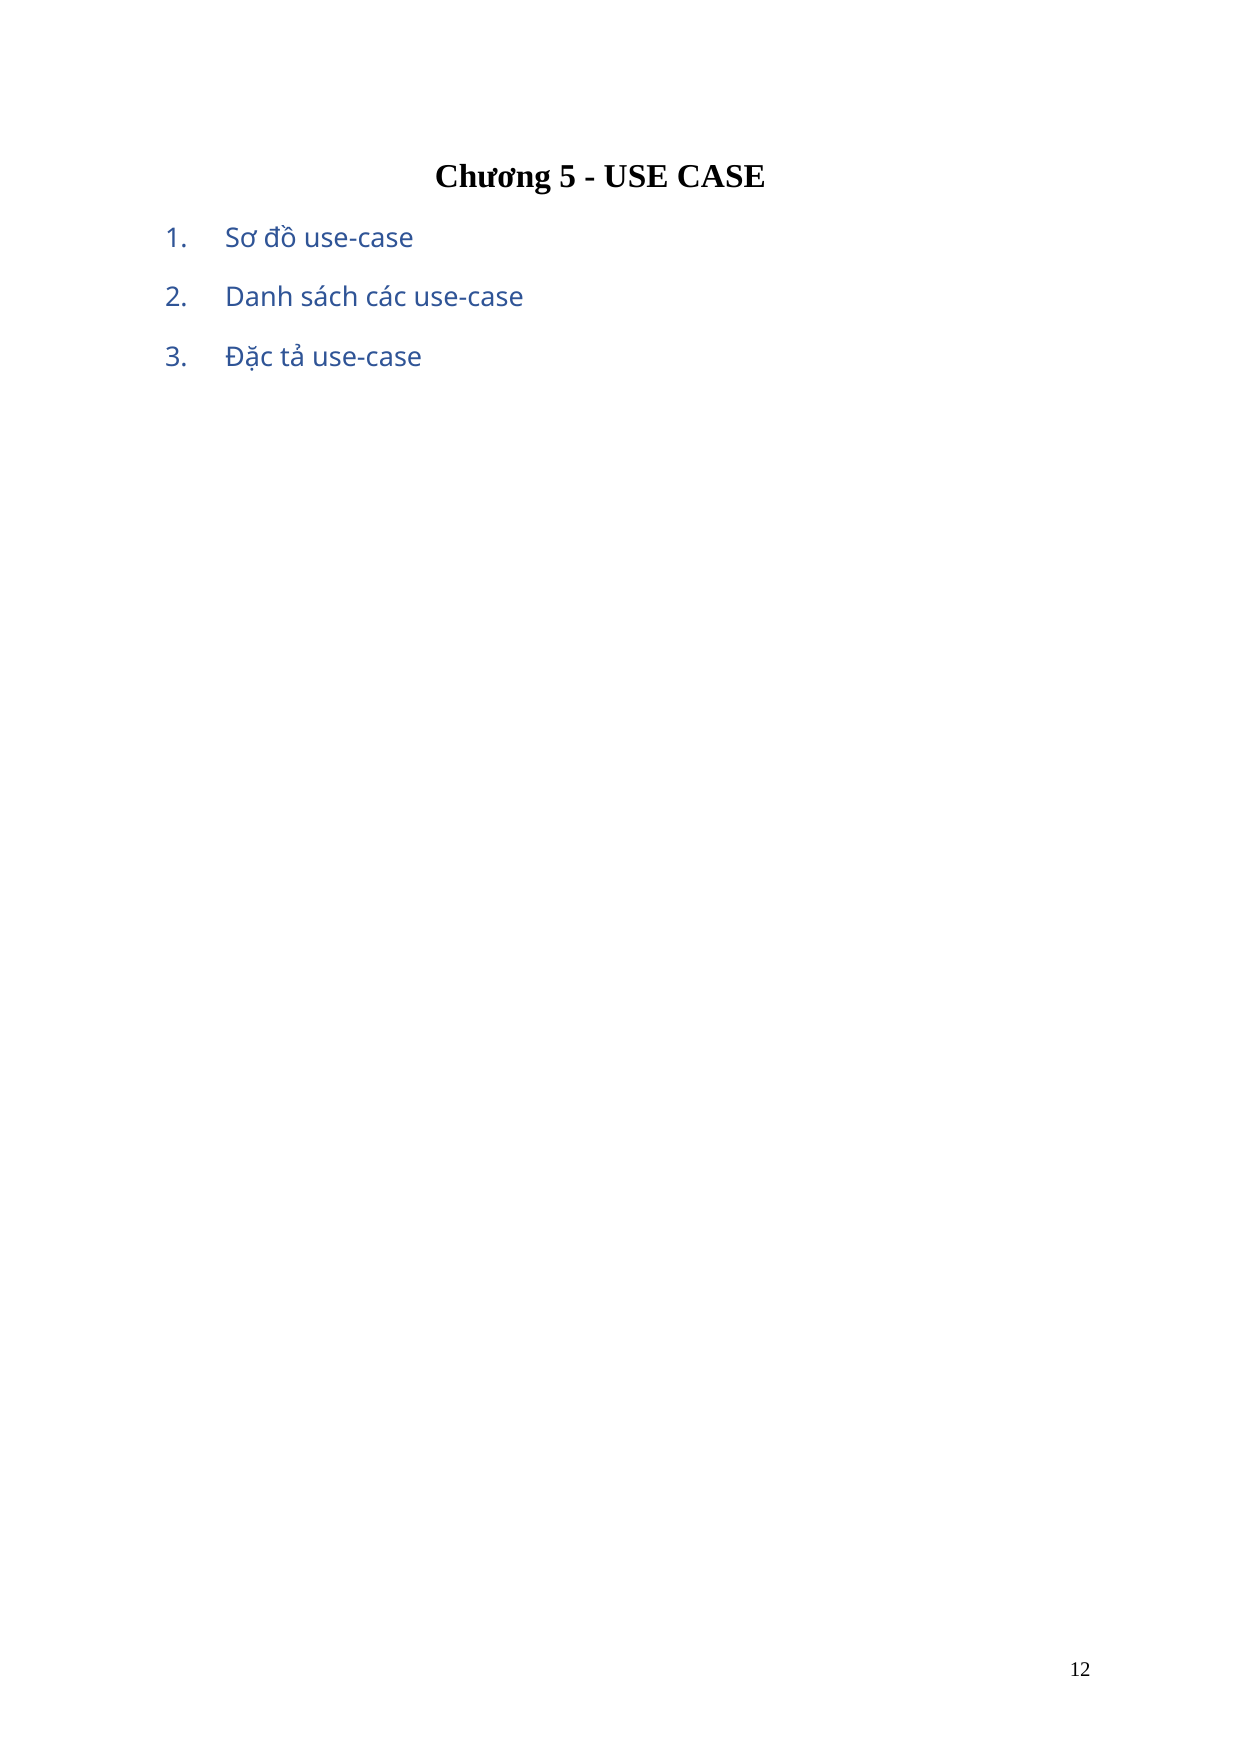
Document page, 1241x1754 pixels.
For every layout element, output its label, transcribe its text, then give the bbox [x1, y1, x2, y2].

subtitle Sơ đồ use-case [187, 218, 1090, 255]
subtitle Đặc tả use-case [187, 337, 1090, 374]
subtitle Chương 5 - USE CASE [246, 157, 954, 195]
subtitle Danh sách các use-case [187, 278, 1090, 314]
